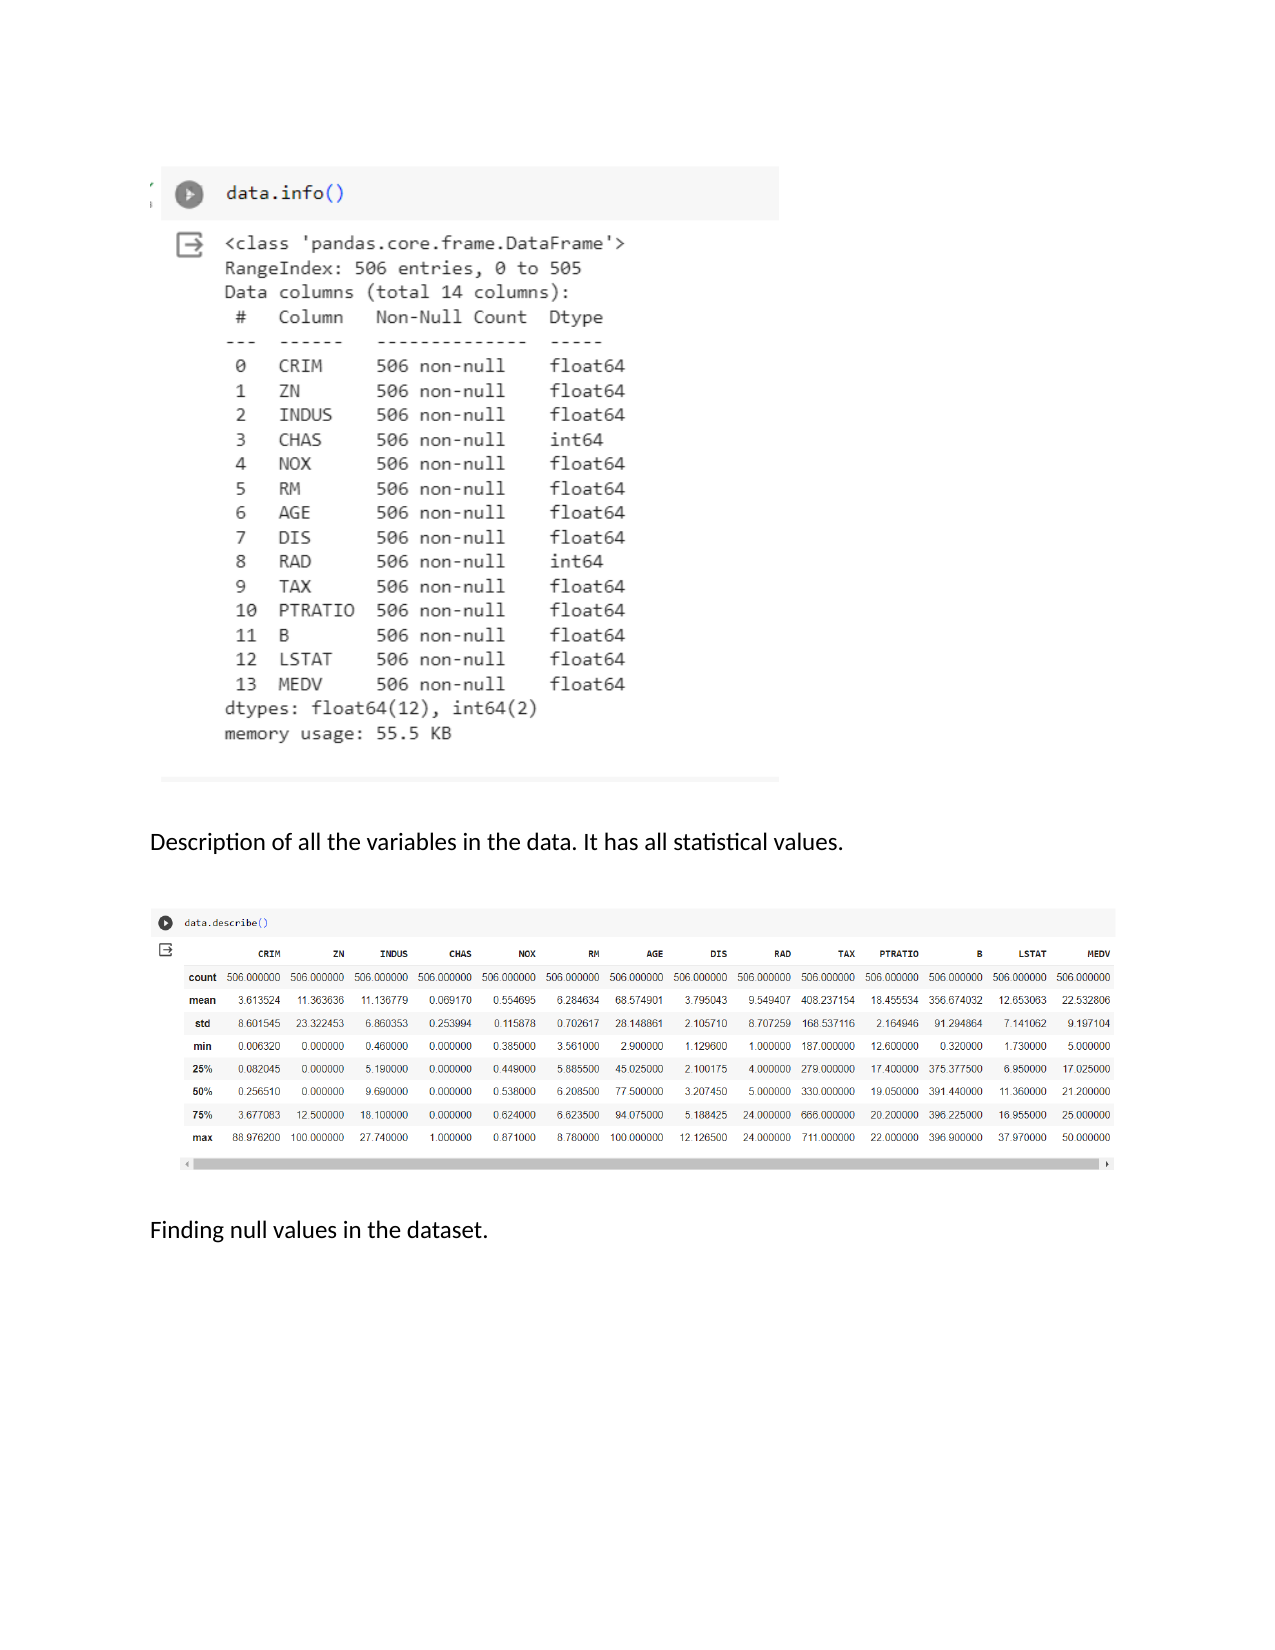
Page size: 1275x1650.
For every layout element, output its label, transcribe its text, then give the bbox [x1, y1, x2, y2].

text Finding null values in the dataset. [150, 1214, 1125, 1244]
text Description of all the variables in the data. It has all statistical values. [150, 826, 1125, 856]
picture [150, 150, 779, 782]
picture [150, 903, 1125, 1170]
